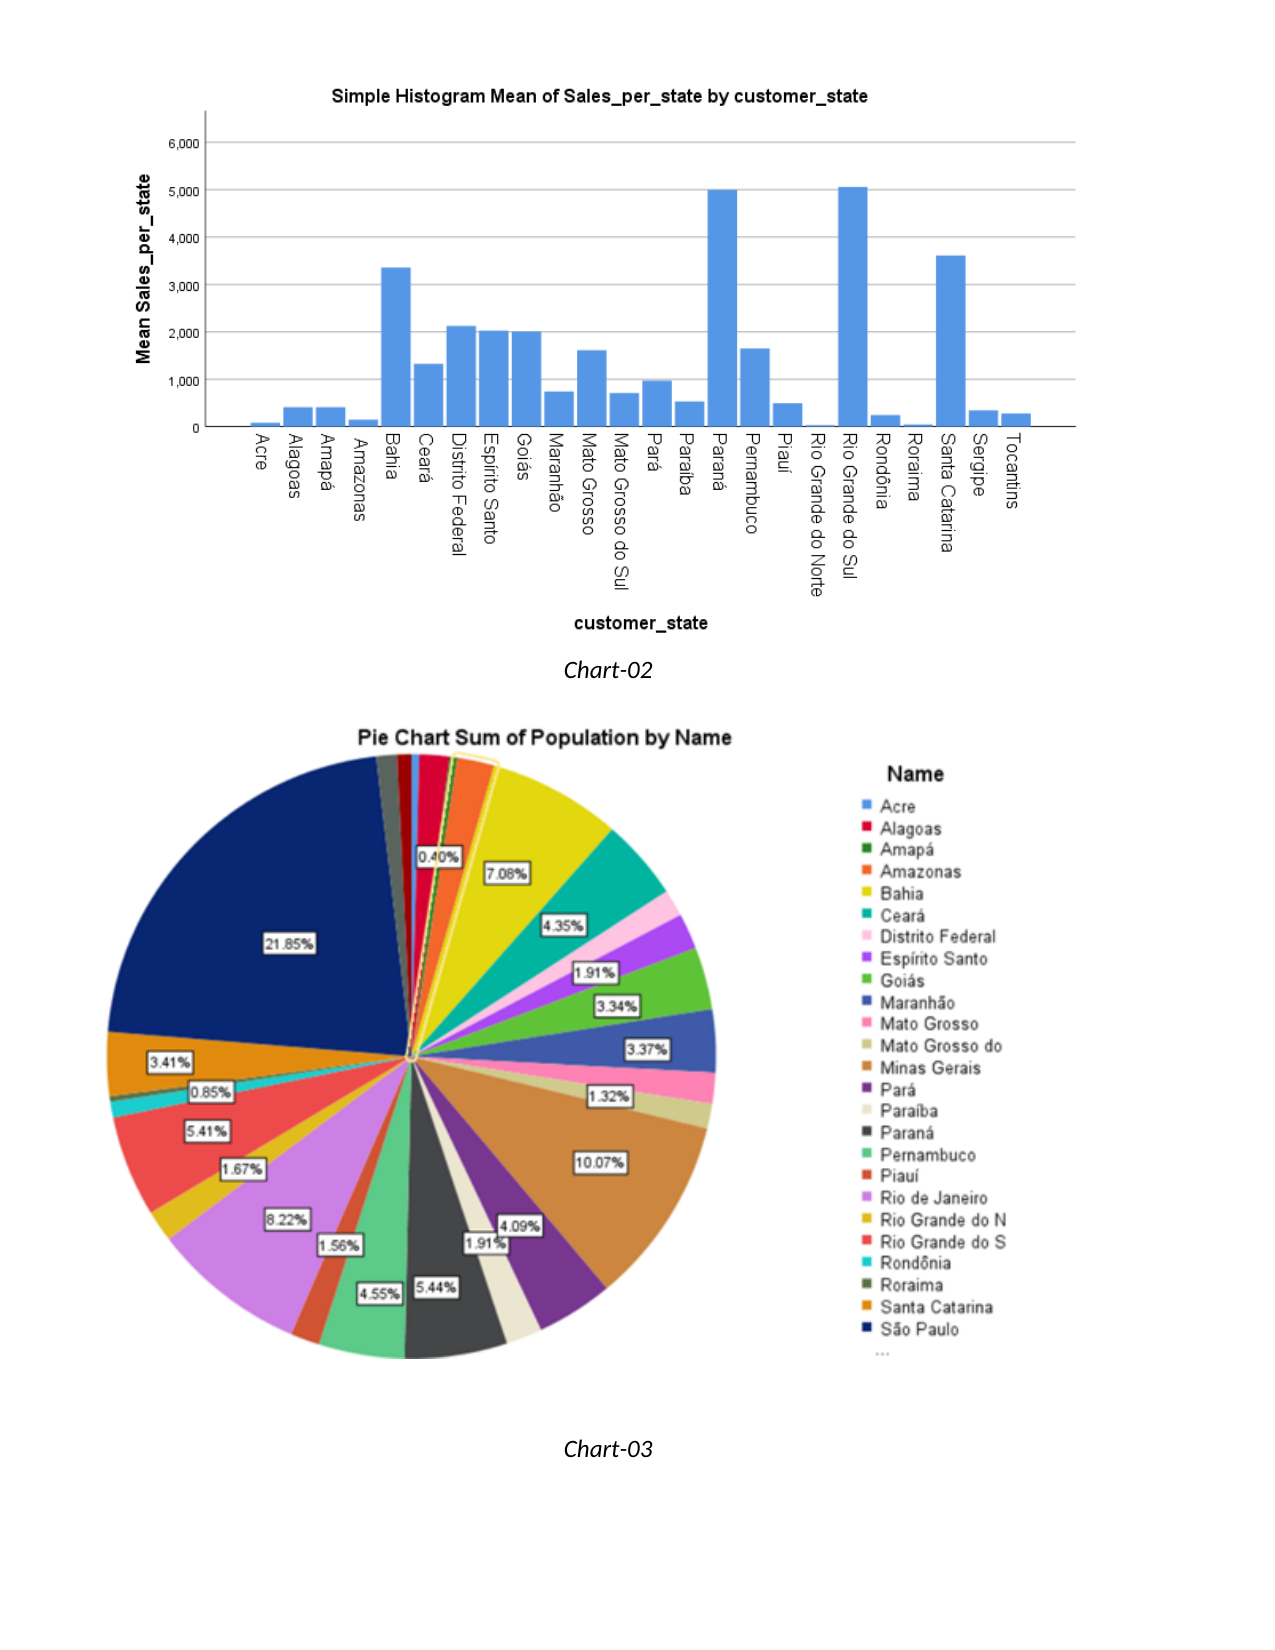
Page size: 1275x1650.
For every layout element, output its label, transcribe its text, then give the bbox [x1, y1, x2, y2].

text Chart-03 [75, 1433, 1144, 1463]
picture [112, 75, 1088, 650]
text Chart-02 [75, 654, 1144, 684]
picture [78, 723, 1085, 1359]
